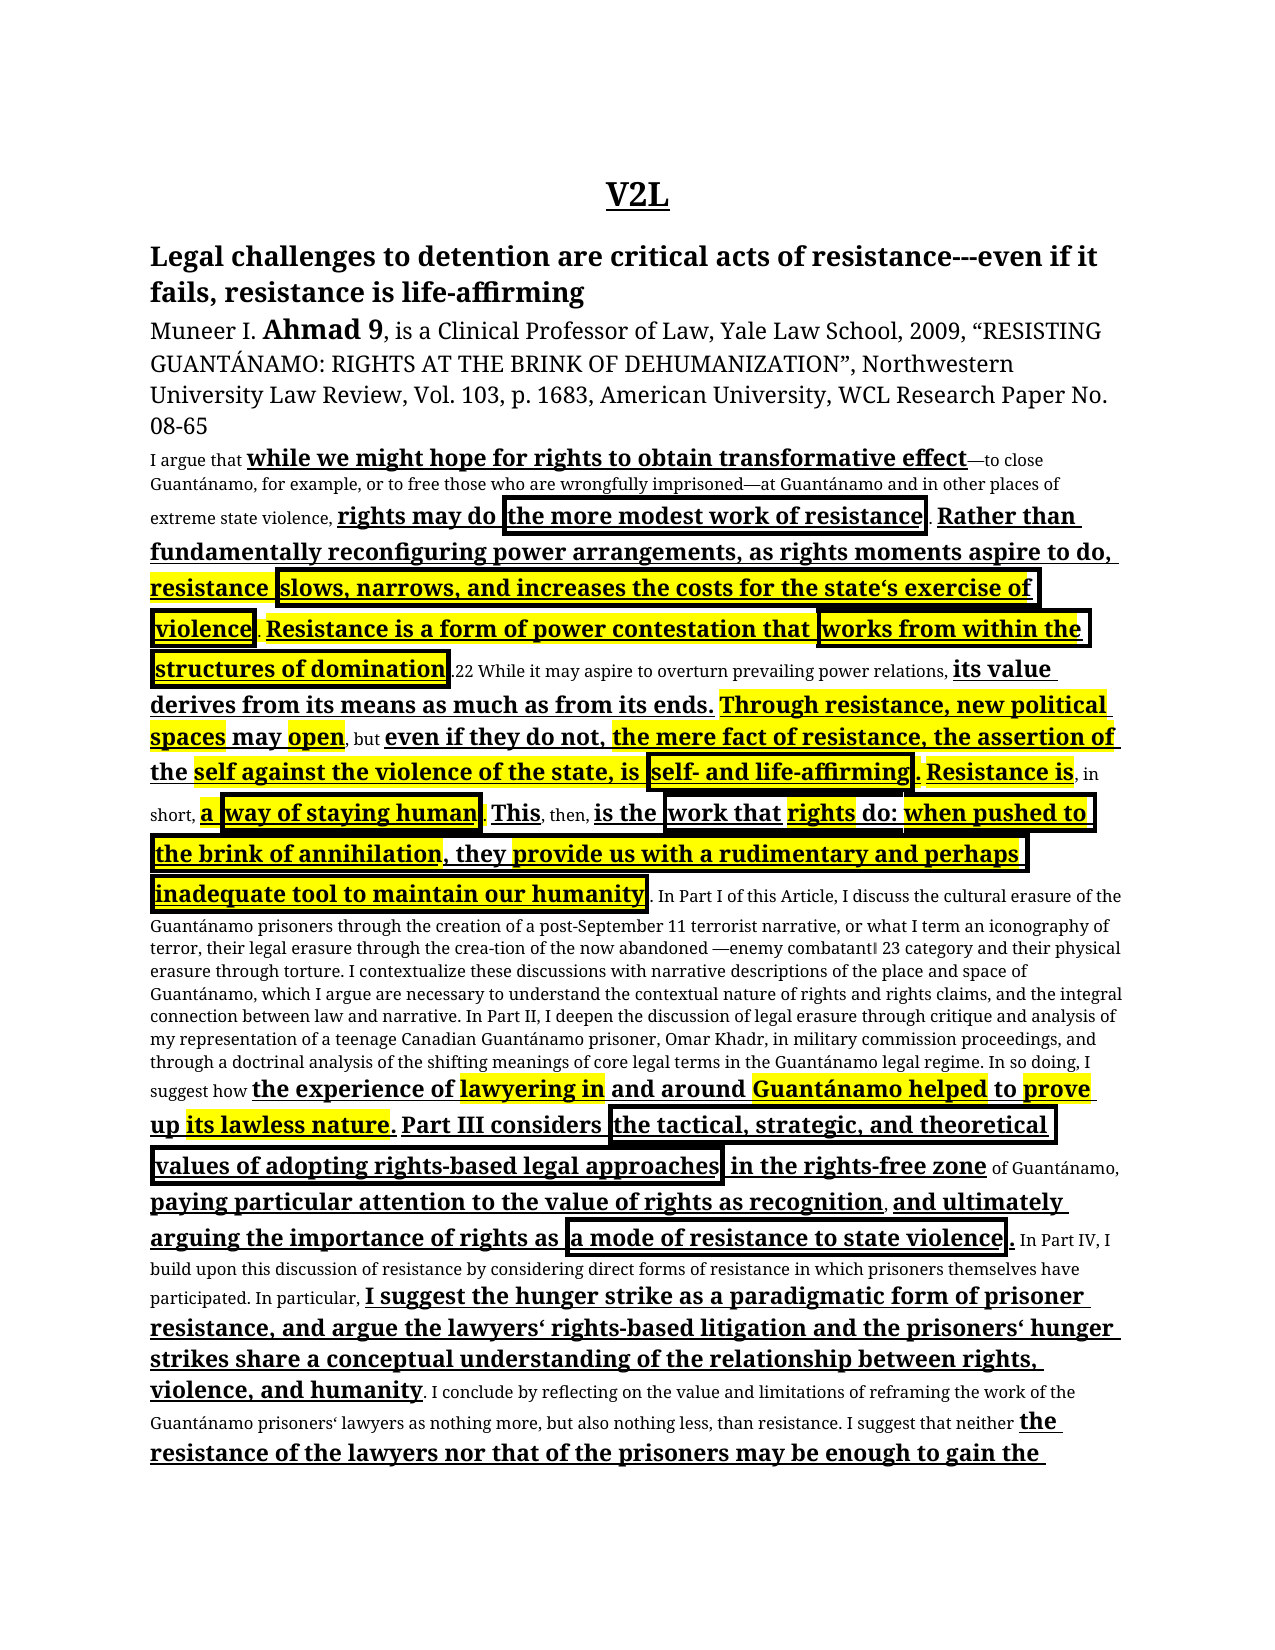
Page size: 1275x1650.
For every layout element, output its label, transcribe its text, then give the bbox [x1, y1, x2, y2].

text Muneer I. Ahmad 9, is a Clinical Professor of Law, Yale Law School, 2009, “RESISTING GUANTÁNAMO: RIGHTS AT THE BRINK OF DEHUMANIZATION”, Northwestern University Law Review, Vol. 103, p. 1683, American University, WCL Research Paper No. 08-65 [150, 311, 1125, 441]
subtitle Legal challenges to detention are critical acts of resistance---even if it fails, resistance is life-affirming [150, 237, 1125, 311]
subtitle V2L [150, 171, 1125, 216]
